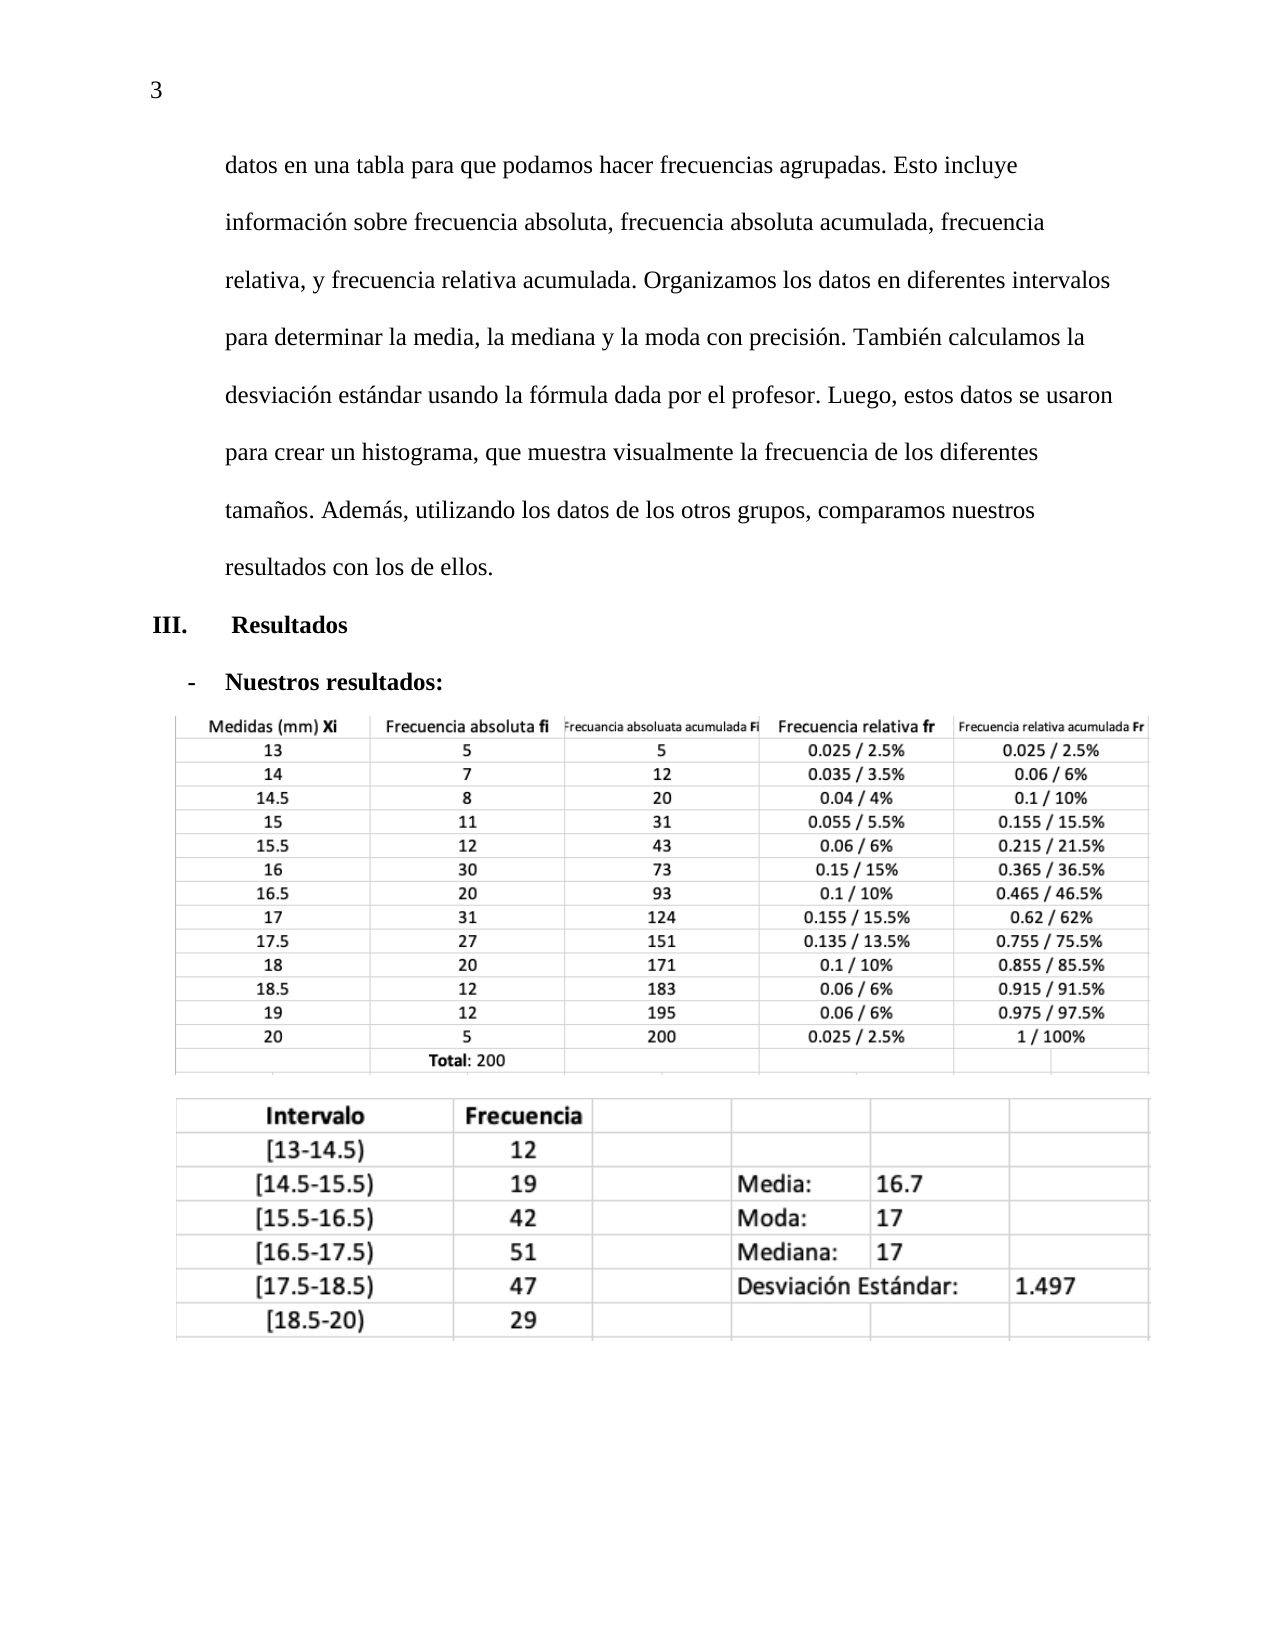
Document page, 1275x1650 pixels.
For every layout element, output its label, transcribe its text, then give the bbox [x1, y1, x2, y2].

picture [176, 1098, 1151, 1341]
picture [175, 716, 1150, 1075]
list Resultados [187, 610, 1125, 639]
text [225, 150, 1125, 581]
list Nuestros resultados: [187, 667, 1125, 696]
